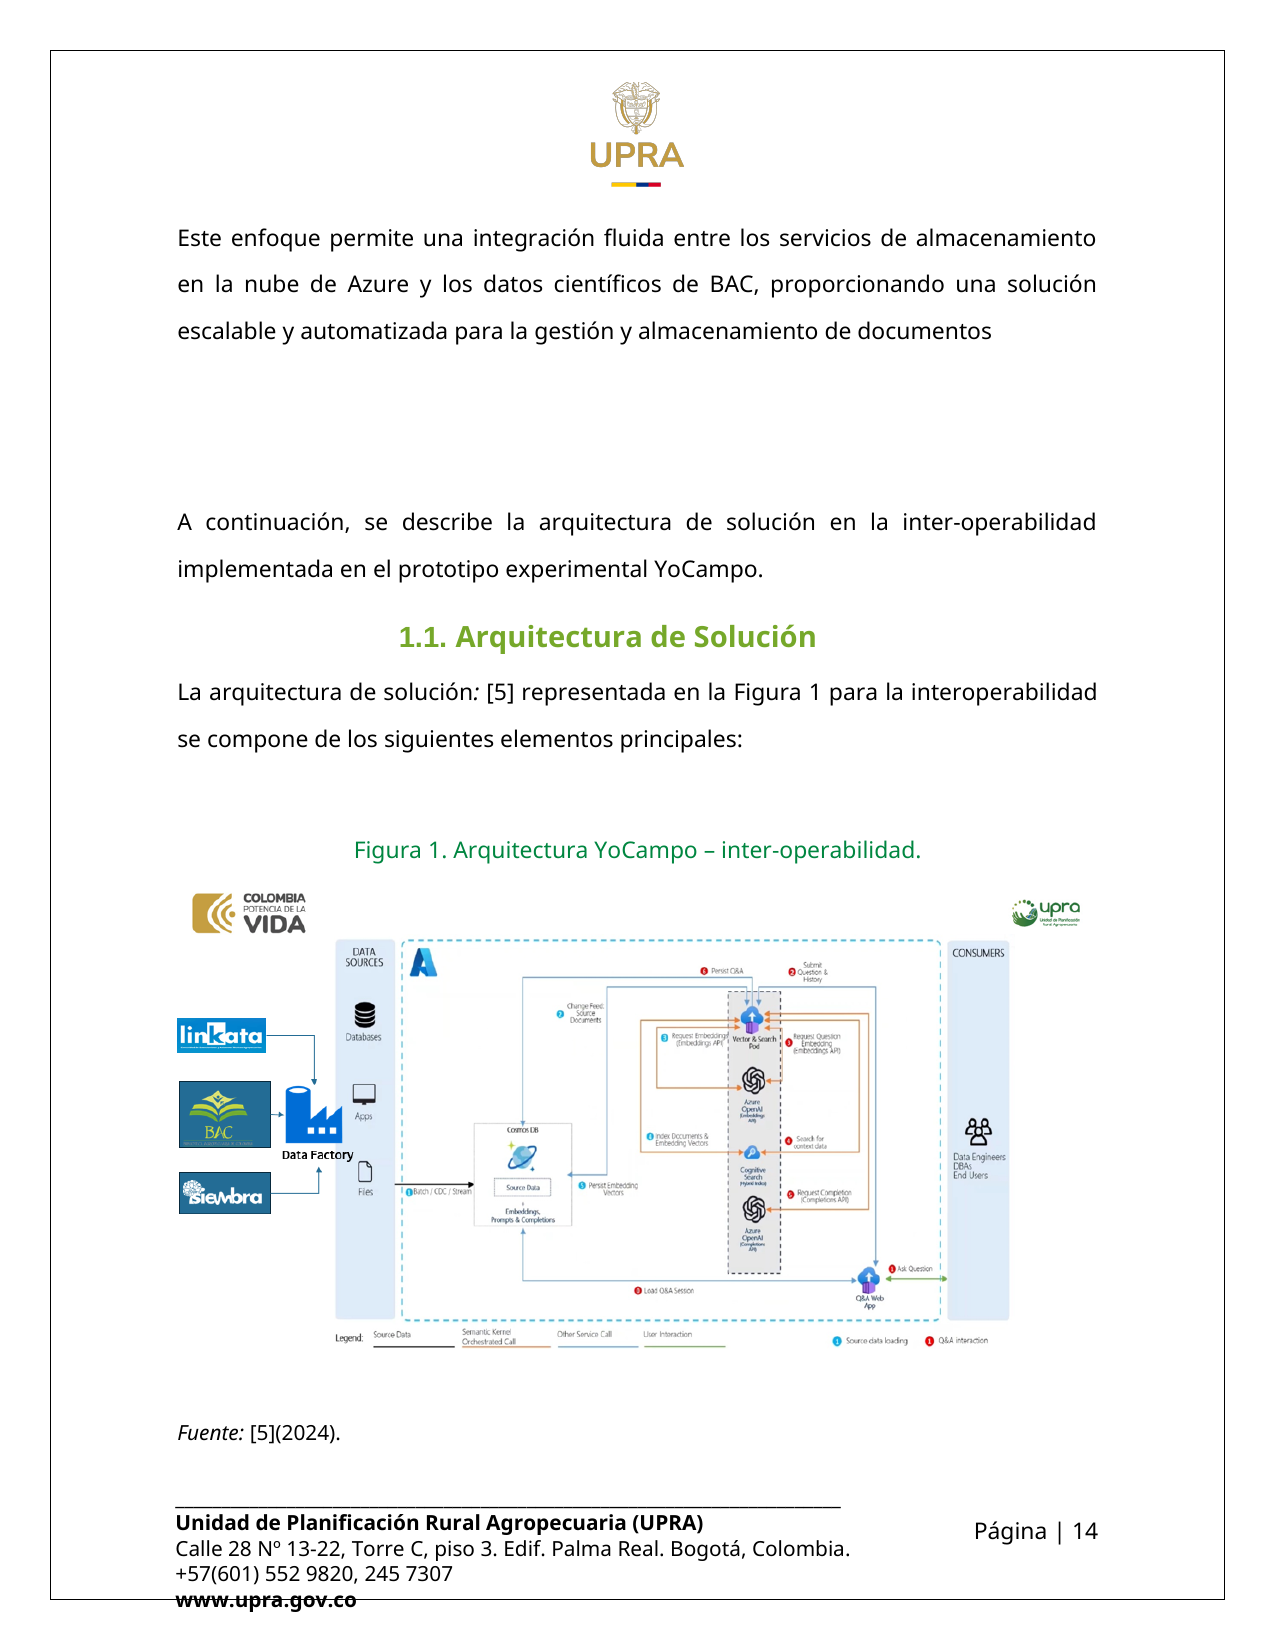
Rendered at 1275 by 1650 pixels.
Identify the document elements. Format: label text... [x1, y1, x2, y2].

text La arquitectura de solución: representada en la Figura 1 para la interoperabilidad se compone de los siguientes elementos principales: [177, 676, 1098, 754]
text Este enfoque permite una integración fluida entre los servicios de almacenamiento en la nube de Azure y los datos científicos de BAC, proporcionando una solución escalable y automatizada para la gestión y almacenamiento de documentos [177, 222, 1098, 347]
text Fuente: (2024). [177, 1418, 1098, 1446]
picture [585, 82, 690, 187]
text A continuación, se describe la arquitectura de solución en la inter-operabilidad implementada en el prototipo experimental YoCampo. [177, 506, 1098, 584]
picture [177, 882, 1098, 1386]
subtitle Arquitectura de Solución [398, 616, 1098, 656]
text Figura 1. Arquitectura YoCampo – inter-operabilidad. [177, 834, 1098, 865]
